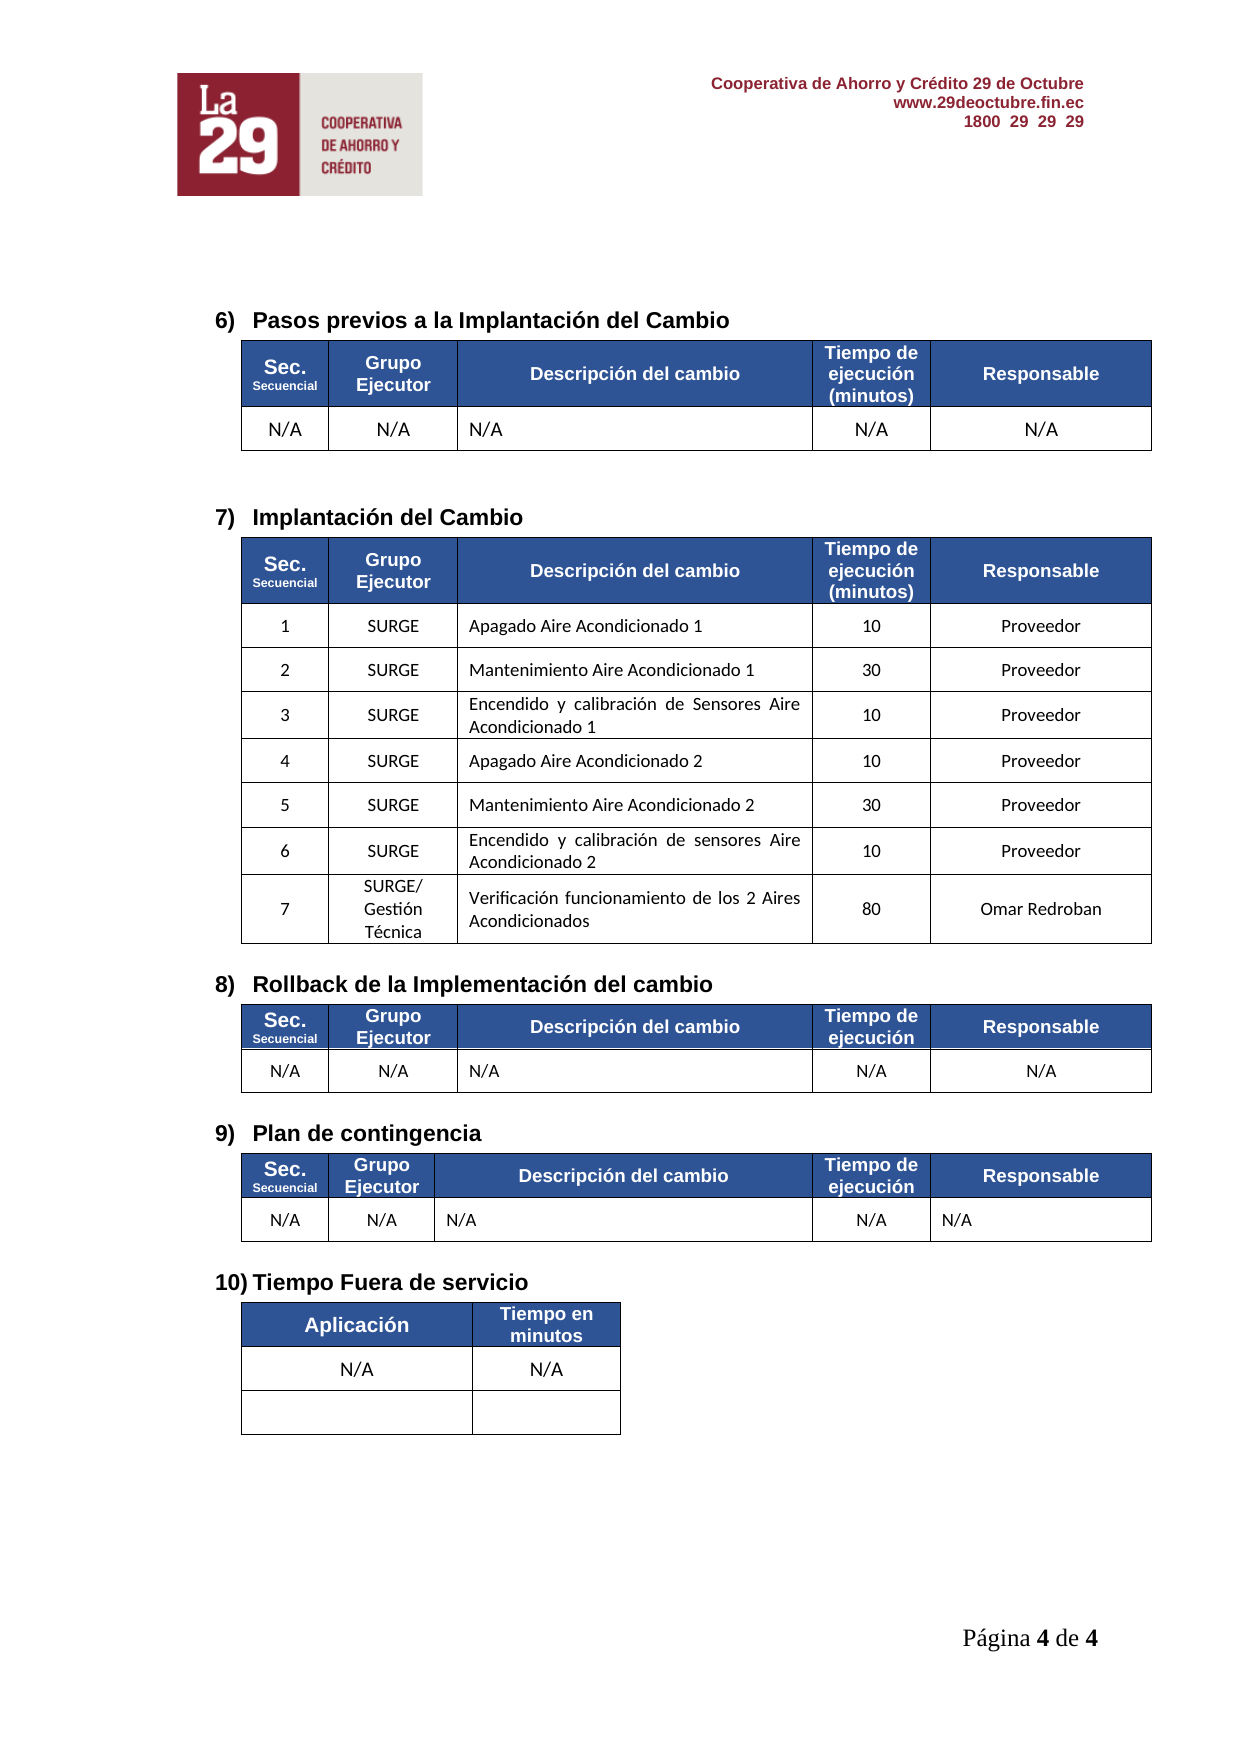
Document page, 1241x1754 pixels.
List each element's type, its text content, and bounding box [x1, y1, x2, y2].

table_cell 10 [813, 692, 930, 738]
table_cell N/A [242, 1347, 472, 1390]
table_cell 2 [242, 648, 328, 691]
table_cell SURGE [329, 604, 457, 647]
table_cell N/A [931, 407, 1151, 450]
table_cell SURGE/ Gestión Técnica [329, 875, 457, 943]
table_cell Apagado Aire Acondicionado 1 [458, 604, 812, 647]
table_header Sec. Secuencial [242, 1005, 328, 1048]
table_cell N/A [435, 1198, 812, 1241]
table_header Responsable [931, 1154, 1151, 1197]
table_header Grupo Ejecutor [329, 538, 457, 603]
table_cell 5 [242, 783, 328, 827]
table_cell Apagado Aire Acondicionado 2 [458, 739, 812, 782]
table_cell Mantenimiento Aire Acondicionado 1 [458, 648, 812, 691]
table_cell N/A [931, 1050, 1151, 1092]
table_cell 80 [813, 875, 930, 943]
table_cell Proveedor [931, 739, 1151, 782]
table_cell N/A [242, 407, 328, 450]
table_cell N/A [813, 1198, 930, 1241]
table_header Tiempo de ejecución [813, 1154, 930, 1197]
table_header Responsable [931, 538, 1151, 603]
table_cell Proveedor [931, 648, 1151, 691]
table_cell 7 [242, 875, 328, 943]
table_cell SURGE [329, 648, 457, 691]
table_cell 10 [813, 739, 930, 782]
table_cell N/A [329, 407, 457, 450]
table_header Descripción del cambio [435, 1154, 812, 1197]
table_cell Encendido y calibración de sensores Aire Acondicionado 2 [458, 828, 812, 873]
table_cell Proveedor [931, 692, 1151, 738]
table_header Sec. Secuencial [242, 538, 328, 603]
table_cell N/A [473, 1347, 620, 1390]
table_cell 4 [242, 739, 328, 782]
table_cell 3 [242, 692, 328, 738]
table_cell Proveedor [931, 604, 1151, 647]
table_cell 1 [242, 604, 328, 647]
table_header Aplicación [242, 1303, 472, 1346]
table_cell N/A [931, 1198, 1151, 1241]
table_header Responsable [931, 1005, 1151, 1048]
table_cell N/A [813, 407, 930, 450]
list Plan de contingencia [215, 1119, 1122, 1146]
table_header Grupo Ejecutor [329, 1154, 434, 1197]
table_cell N/A [458, 1050, 812, 1092]
table_cell 10 [813, 604, 930, 647]
table_cell N/A [813, 1050, 930, 1092]
table_header Grupo Ejecutor [329, 1005, 457, 1048]
table_header Tiempo en minutos [473, 1303, 620, 1346]
table_cell Mantenimiento Aire Acondicionado 2 [458, 783, 812, 827]
table_cell N/A [329, 1050, 457, 1092]
table_cell N/A [329, 1198, 434, 1241]
list Tiempo Fuera de servicio [215, 1268, 1122, 1295]
table_cell 6 [242, 828, 328, 873]
list Implantación del Cambio [215, 504, 1122, 530]
table_cell SURGE [329, 828, 457, 873]
table_cell N/A [242, 1198, 328, 1241]
table_cell 30 [813, 648, 930, 691]
list Pasos previos a la Implantación del Cambio [215, 307, 1122, 333]
table_cell [242, 1391, 472, 1434]
table_cell SURGE [329, 739, 457, 782]
table_header Tiempo de ejecución [813, 1005, 930, 1048]
table_header Grupo Ejecutor [329, 341, 457, 406]
table_header Descripción del cambio [458, 341, 812, 406]
table_cell N/A [242, 1050, 328, 1092]
table_cell 30 [813, 783, 930, 827]
table_cell 10 [813, 828, 930, 873]
table_cell Omar Redroban [931, 875, 1151, 943]
table_cell [473, 1391, 620, 1434]
table_header Tiempo de ejecución (minutos) [813, 538, 930, 603]
table_cell Proveedor [931, 783, 1151, 827]
table_cell SURGE [329, 783, 457, 827]
table_header Sec. Secuencial [242, 341, 328, 406]
table_cell Proveedor [931, 828, 1151, 873]
table_header Descripción del cambio [458, 538, 812, 603]
picture [177, 73, 423, 196]
list Rollback de la Implementación del cambio [215, 971, 1122, 997]
table_cell N/A [458, 407, 812, 450]
table_header Descripción del cambio [458, 1005, 812, 1048]
table_header Sec. Secuencial [242, 1154, 328, 1197]
table_header Responsable [931, 341, 1151, 406]
table_cell SURGE [329, 692, 457, 738]
table_header Tiempo de ejecución (minutos) [813, 341, 930, 406]
table_cell Verificación funcionamiento de los 2 Aires Acondicionados [458, 875, 812, 943]
table_cell Encendido y calibración de Sensores Aire Acondicionado 1 [458, 692, 812, 738]
